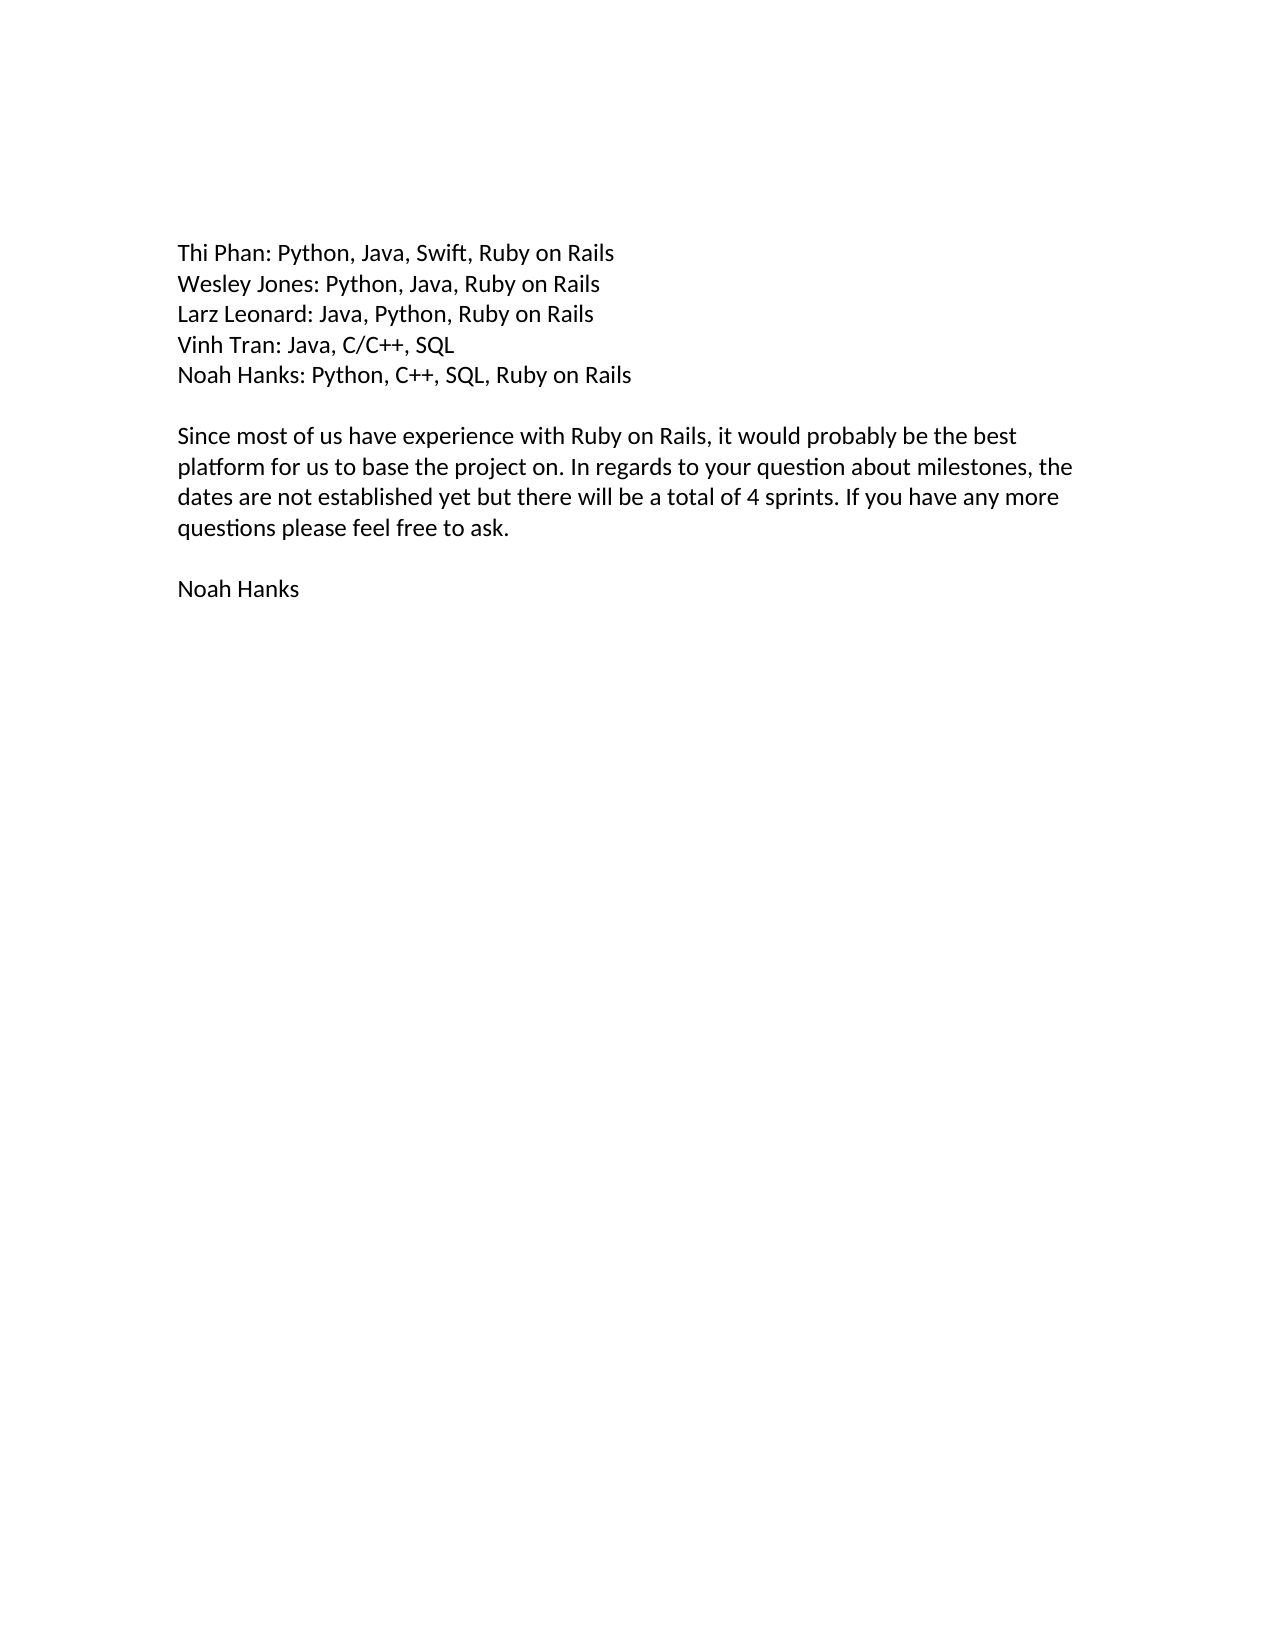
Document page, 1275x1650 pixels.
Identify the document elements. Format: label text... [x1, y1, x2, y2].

text Noah Hanks [177, 573, 1098, 603]
text Larz Leonard: Java, Python, Ruby on Rails [177, 298, 1098, 329]
text Since most of us have experience with Ruby on Rails, it would probably be the best platform for us to base the project on. In regards to your question about milestones, the dates are not established yet but there will be a total of 4 sprints. If you have any more questions please feel free to ask. [177, 420, 1098, 542]
text Noah Hanks: Python, C++, SQL, Ruby on Rails [177, 359, 1098, 390]
text Thi Phan: Python, Java, Swift, Ruby on Rails [177, 237, 1098, 268]
text Wesley Jones: Python, Java, Ruby on Rails [177, 268, 1098, 298]
text Vinh Tran: Java, C/C++, SQL [177, 329, 1098, 359]
